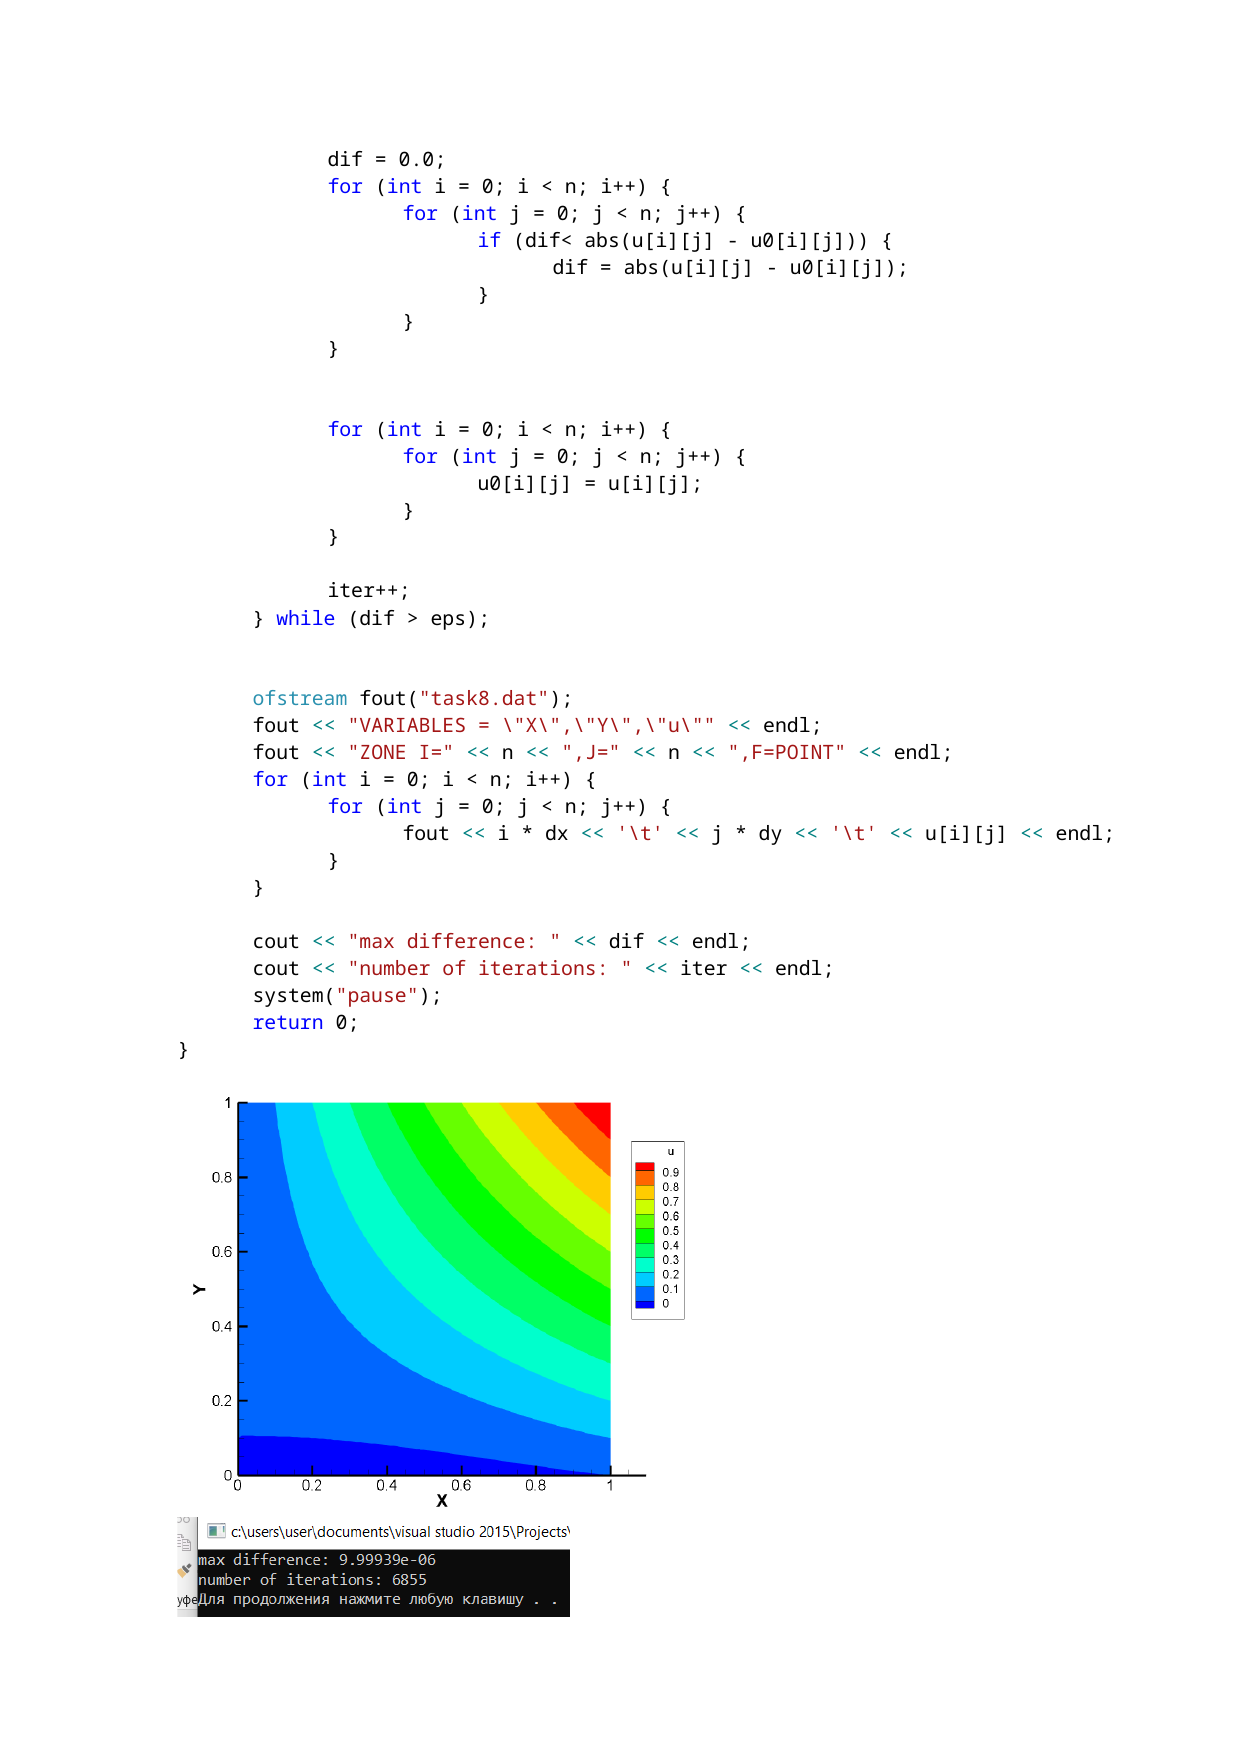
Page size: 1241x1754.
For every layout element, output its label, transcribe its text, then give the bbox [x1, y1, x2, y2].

text } [177, 307, 1152, 334]
text } [177, 873, 1152, 901]
text for (int i = 0; i < n; i++) { [177, 766, 1152, 793]
text for (int j = 0; j < n; j++) { [177, 442, 1152, 469]
text for (int j = 0; j < n; j++) { [177, 199, 1152, 226]
text } [177, 280, 1152, 307]
text for (int i = 0; i < n; i++) { [177, 415, 1152, 442]
text fout << "VARIABLES = \"X\",\"Y\",\"u\"" << endl; [177, 712, 1152, 739]
text } [177, 1035, 1152, 1062]
text } [177, 334, 1152, 361]
text return 0; [177, 1008, 1152, 1035]
text iter++; [177, 577, 1152, 604]
text if (dif< abs(u[i][j] - u0[i][j])) { [177, 226, 1152, 253]
text fout << i * dx << '\t' << j * dy << '\t' << u[i][j] << endl; [177, 819, 1152, 847]
picture [177, 1062, 703, 1617]
text dif = 0.0; [177, 145, 1152, 172]
text system("pause"); [177, 981, 1152, 1008]
text } while (dif > eps); [177, 604, 1152, 631]
text ofstream fout("task8.dat"); [177, 685, 1152, 712]
text for (int i = 0; i < n; i++) { [177, 172, 1152, 199]
text } [177, 496, 1152, 523]
text u0[i][j] = u[i][j]; [177, 469, 1152, 496]
text for (int j = 0; j < n; j++) { [177, 793, 1152, 819]
text fout << "ZONE I=" << n << ",J=" << n << ",F=POINT" << endl; [177, 739, 1152, 766]
text dif = abs(u[i][j] - u0[i][j]); [177, 253, 1152, 280]
text } [177, 847, 1152, 873]
text cout << "max difference: " << dif << endl; [177, 927, 1152, 954]
text } [177, 523, 1152, 550]
text cout << "number of iterations: " << iter << endl; [177, 954, 1152, 981]
